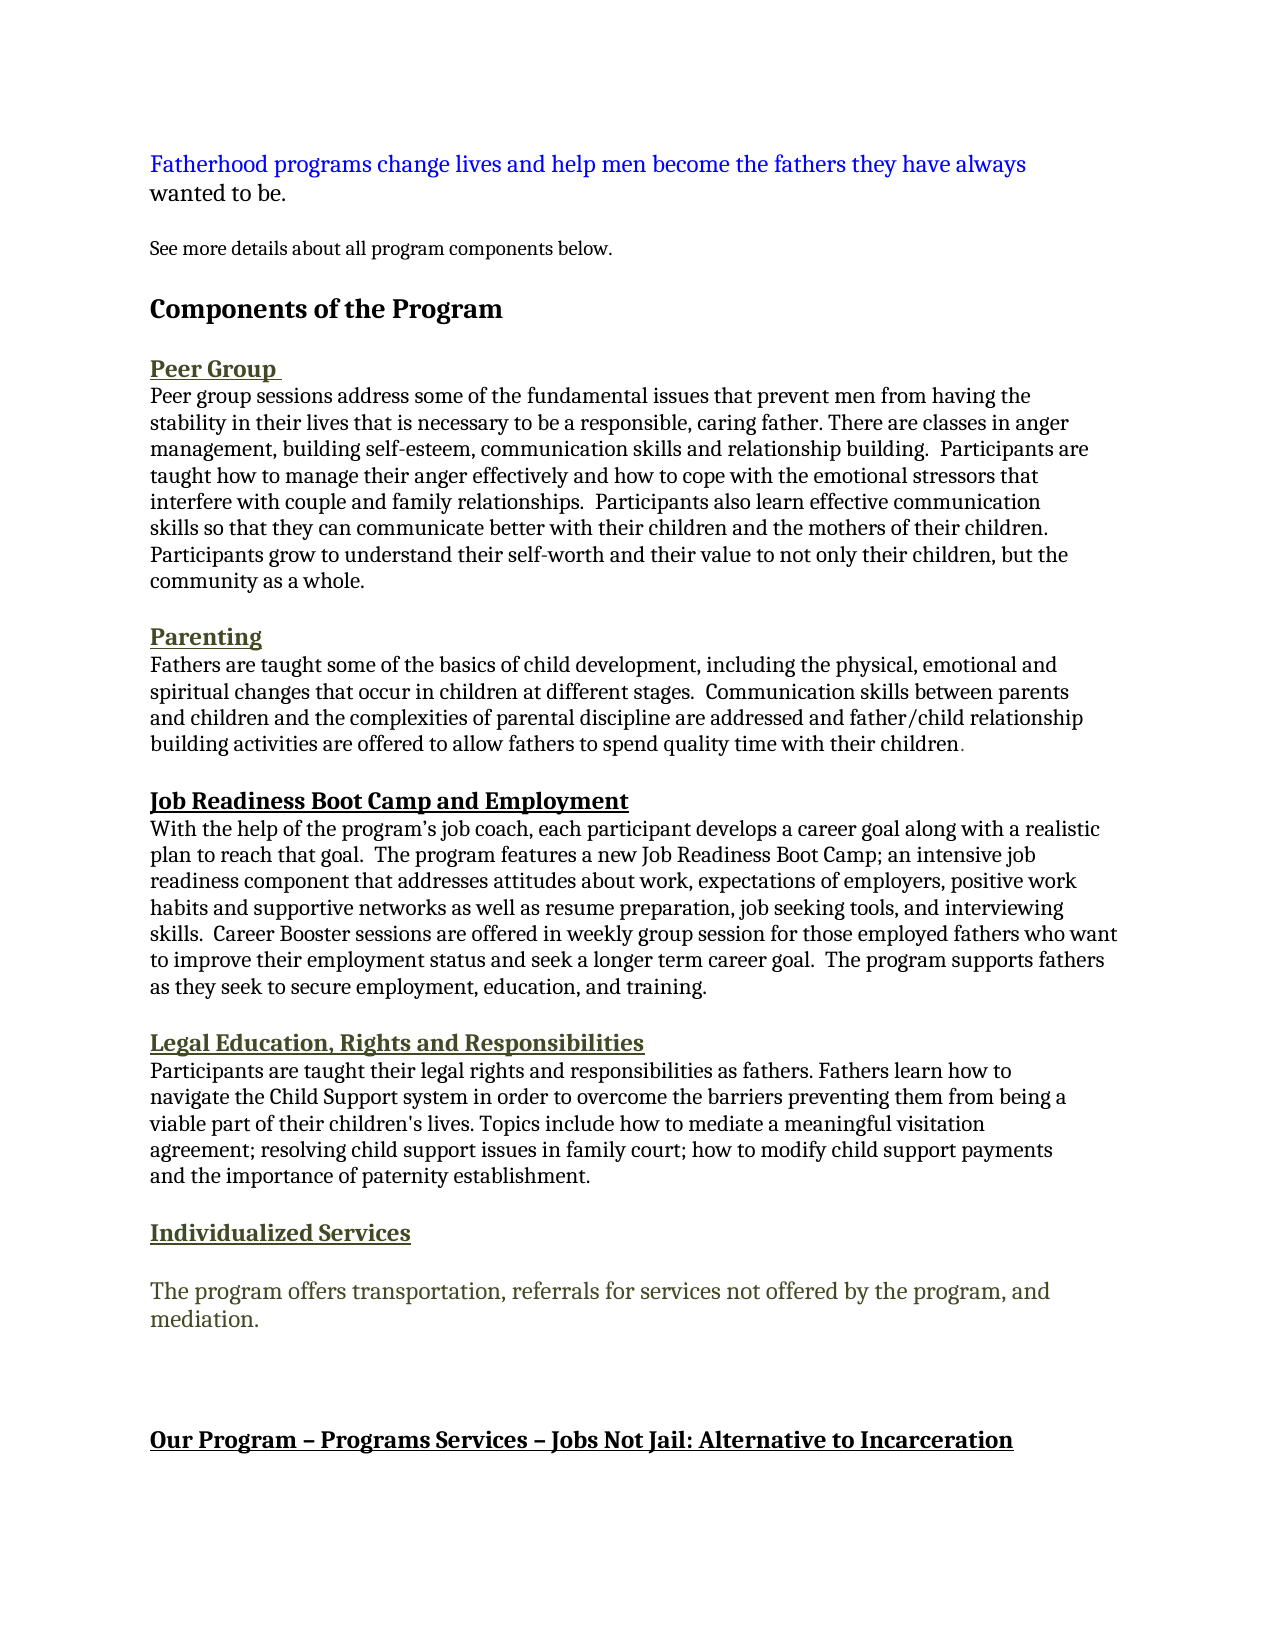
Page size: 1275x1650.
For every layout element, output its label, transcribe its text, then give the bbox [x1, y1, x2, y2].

text Job Readiness Boot Camp and Employment With the help of the program’s job coach, each participant develops a career goal along with a realistic plan to reach that goal. The program features a new Job Readiness Boot Camp; an intensive job readiness component that addresses attitudes about work, expectations of employers, positive work habits and supportive networks as well as resume preparation, job seeking tools, and interviewing skills. Career Booster sessions are offered in weekly group session for those employed fathers who want to improve their employment status and seek a longer term career goal. The program supports fathers as they seek to secure employment, education, and training. [150, 787, 1125, 1000]
text The program offers transportation, referrals for services not offered by the program, and mediation. [150, 1277, 1125, 1334]
text Our Program – Programs Services – Jobs Not Jail: Alternative to Incarceration [150, 1426, 1094, 1454]
text See more details about all program components below. Components of the Program [150, 237, 1125, 325]
text Peer Group Peer group sessions address some of the fundamental issues that prevent men from having the stability in their lives that is necessary to be a responsible, caring father. There are classes in anger management, building self-esteem, communication skills and relationship building. Participants are taught how to manage their anger effectively and how to cope with the emotional stressors that interfere with couple and family relationships. Participants also learn effective communication skills so that they can communicate better with their children and the mothers of their children. Participants grow to understand their self-worth and their value to not only their children, but the community as a whole. [150, 354, 1094, 594]
text Individualized Services [150, 1219, 1125, 1247]
text Parenting Fathers are taught some of the basics of child development, including the physical, emotional and spiritual changes that occur in children at different stages. Communication skills between parents and children and the complexities of parental discipline are addressed and father/child relationship building activities are offered to allow fathers to spend quality time with their children. [150, 623, 1094, 757]
text Fatherhood programs change lives and help men become the fathers they have always wanted to be. [150, 150, 1094, 207]
text Legal Education, Rights and Responsibilities Participants are taught their legal rights and responsibilities as fathers. Fathers learn how to navigate the Child Support system in order to overcome the barriers preventing them from being a viable part of their children's lives. Topics include how to mediate a meaningful visitation agreement; resolving child support issues in family court; how to modify child support payments and the importance of paternity establishment. [150, 1029, 1094, 1189]
